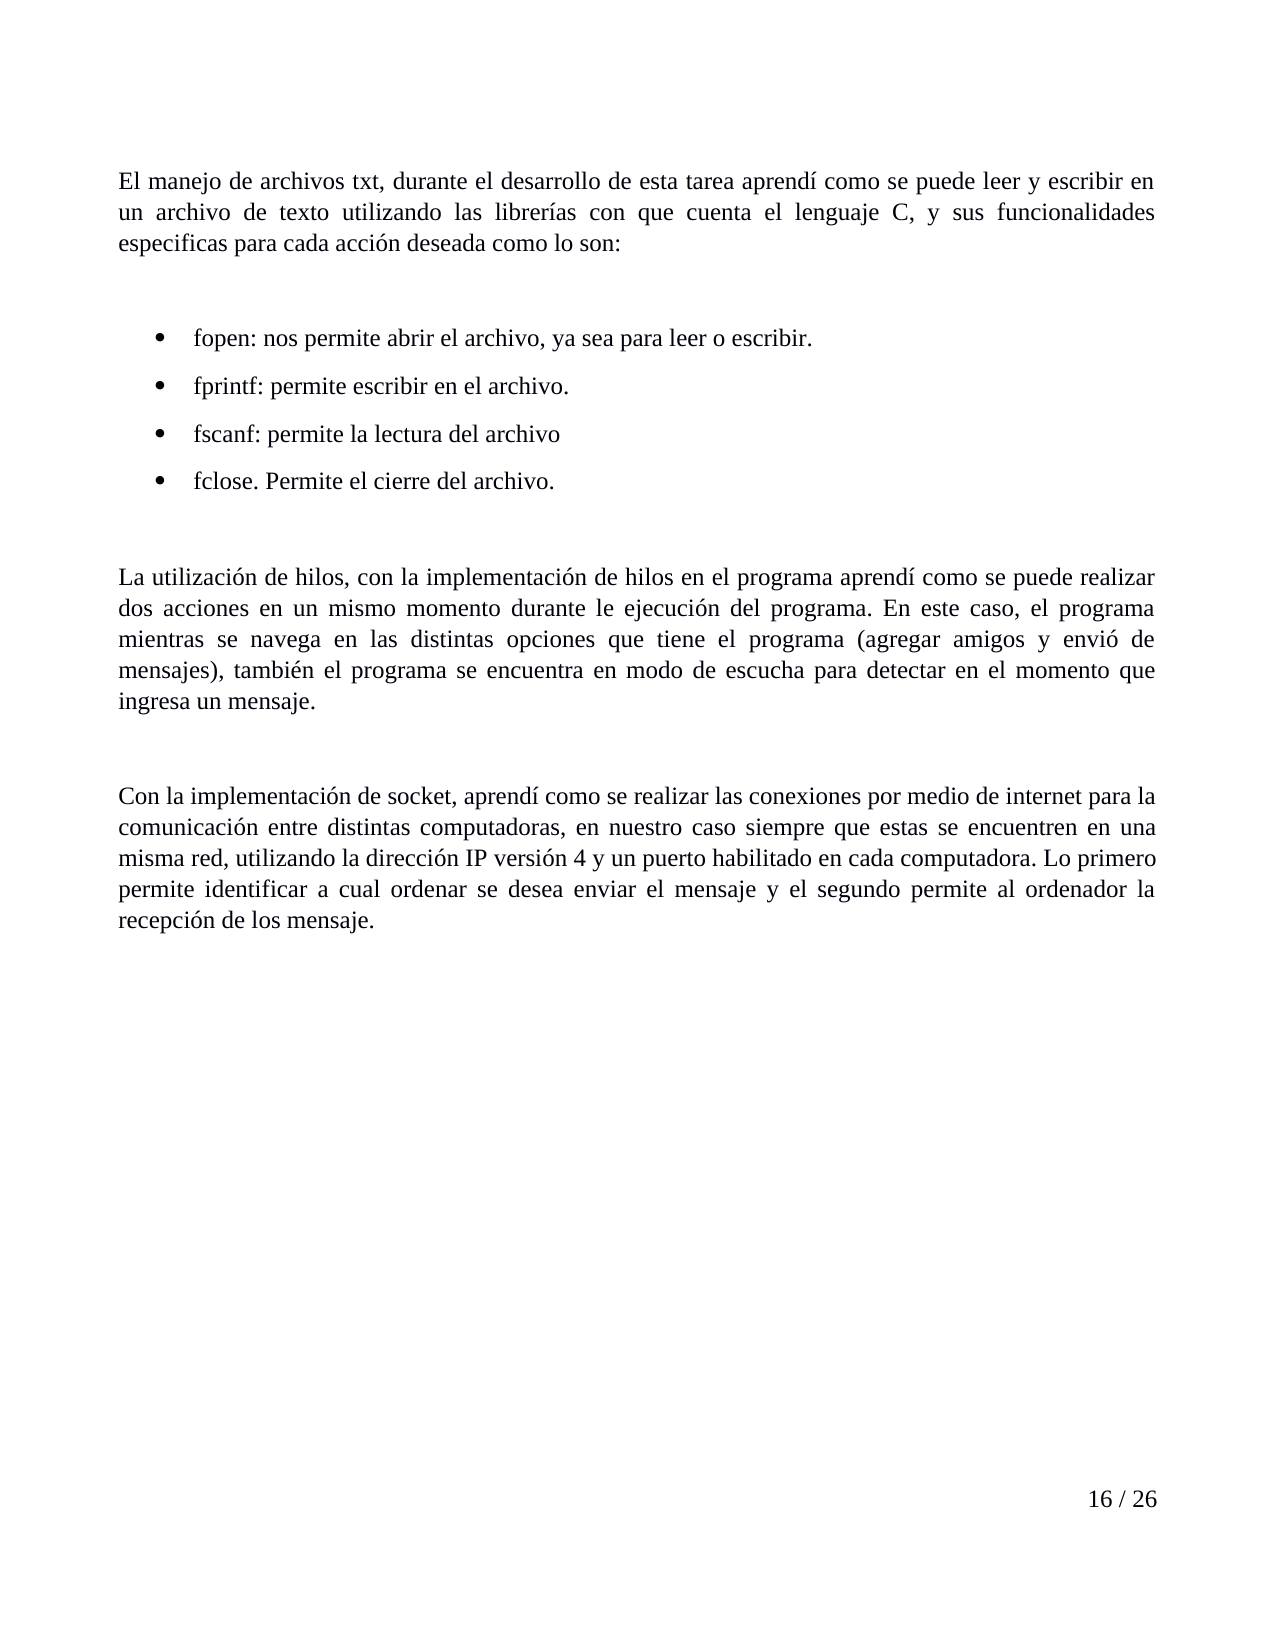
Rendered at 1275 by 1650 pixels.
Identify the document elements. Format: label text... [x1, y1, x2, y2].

list fclose. Permite el cierre del archivo. [156, 466, 1157, 495]
text Con la implementación de socket, aprendí como se realizar las conexiones por medio de internet para la comunicación entre distintas computadoras, en nuestro caso siempre que estas se encuentren en una misma red, utilizando la dirección IP versión 4 y un puerto habilitado en cada computadora. Lo primero permite identificar a cual ordenar se desea enviar el mensaje y el segundo permite al ordenador la recepción de los mensaje. [118, 781, 1157, 934]
list fopen: nos permite abrir el archivo, ya sea para leer o escribir. [156, 323, 1157, 352]
list fscanf: permite la lectura del archivo [156, 419, 1157, 447]
text El manejo de archivos txt, durante el desarrollo de esta tarea aprendí como se puede leer y escribir en un archivo de texto utilizando las librerías con que cuenta el lenguaje C, y sus funcionalidades especificas para cada acción deseada como lo son: [118, 166, 1157, 257]
list fprintf: permite escribir en el archivo. [156, 371, 1157, 400]
text La utilización de hilos, con la implementación de hilos en el programa aprendí como se puede realizar dos acciones en un mismo momento durante le ejecución del programa. En este caso, el programa mientras se navega en las distintas opciones que tiene el programa (agregar amigos y envió de mensajes), también el programa se encuentra en modo de escucha para detectar en el momento que ingresa un mensaje. [118, 562, 1157, 715]
